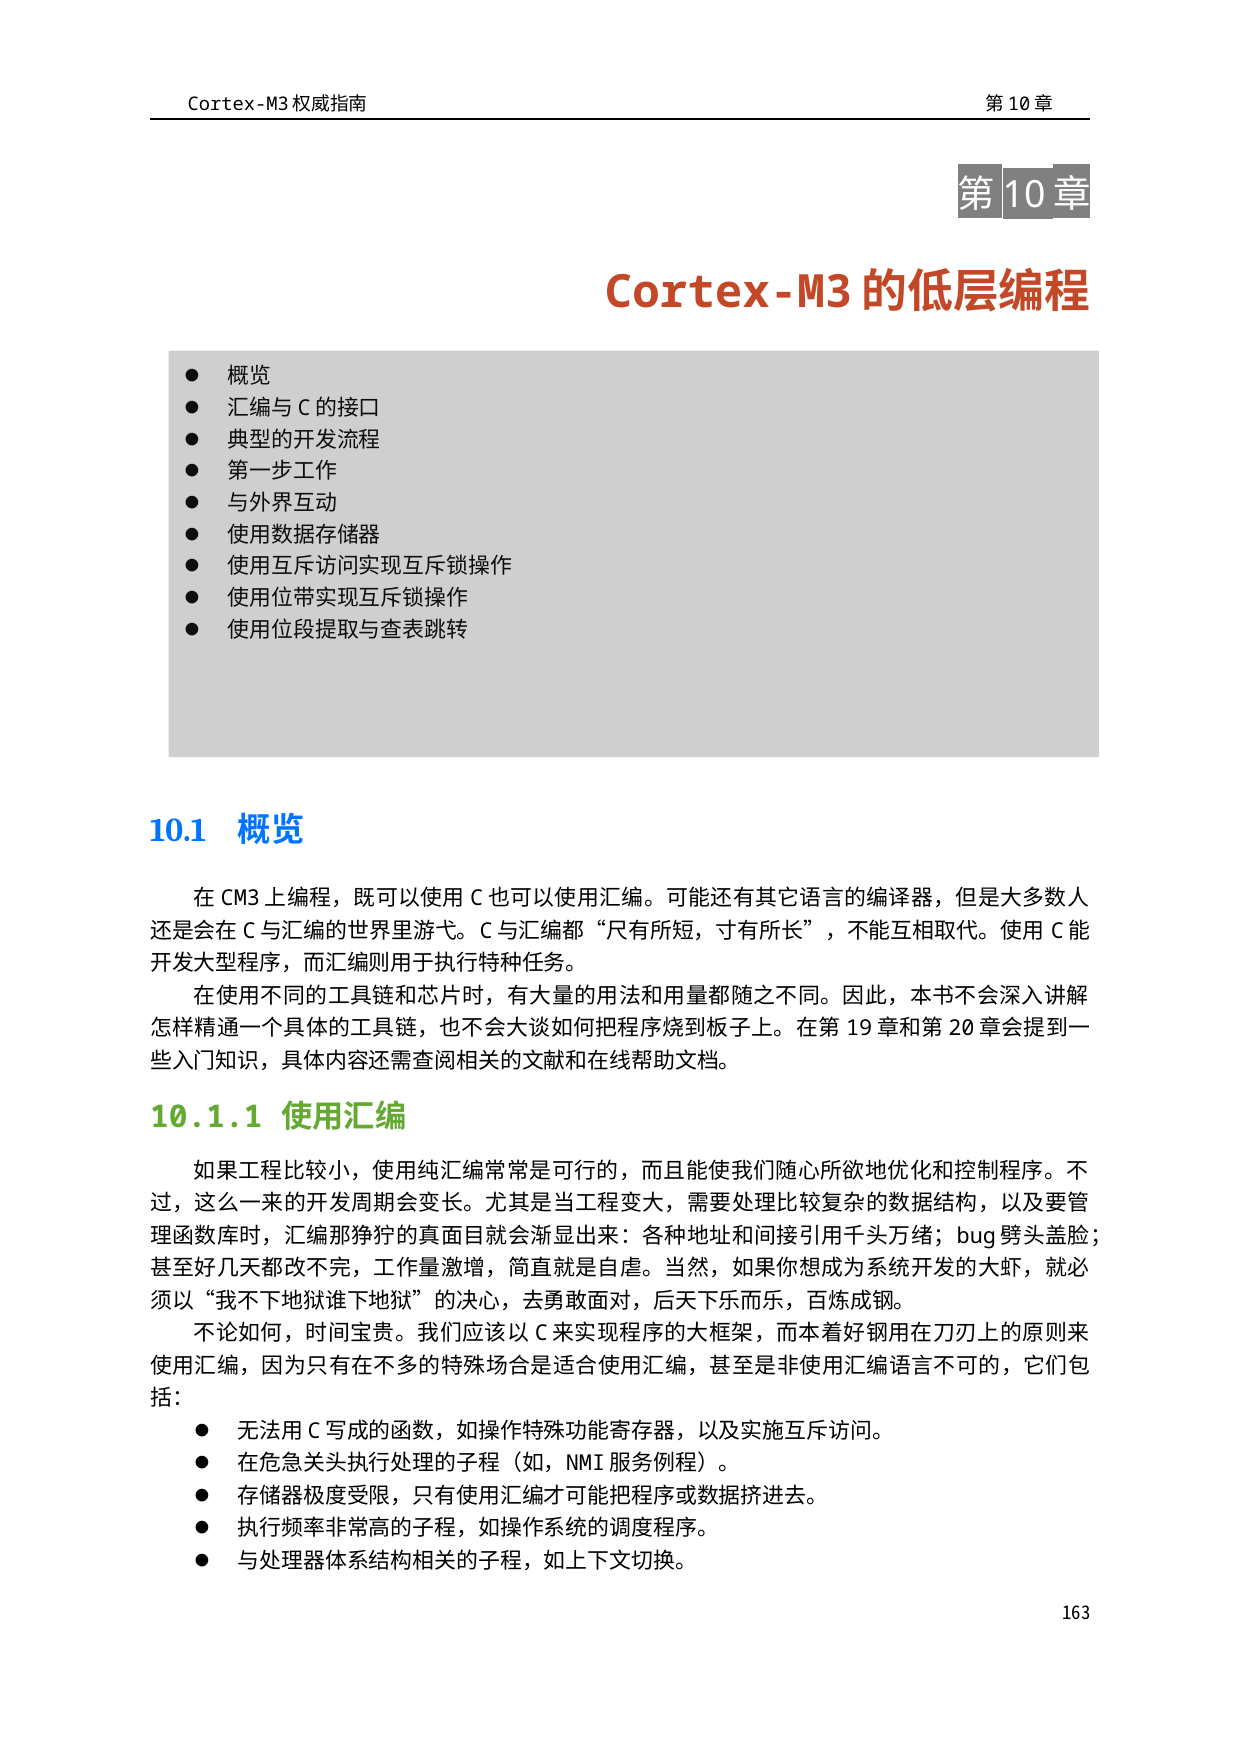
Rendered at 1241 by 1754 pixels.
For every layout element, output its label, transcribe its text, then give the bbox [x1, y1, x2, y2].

text 在CM3上编程，既可以使用C也可以使用汇编。可能还有其它语言的编译器，但是大多数人还是会在C与汇编的世界里游弋。C与汇编都“尺有所短，寸有所长”，不能互相取代。使用C能开发大型程序，而汇编则用于执行特种任务。 [150, 880, 1090, 977]
list 在危急关头执行处理的子程（如，NMI服务例程）。 [194, 1445, 1090, 1477]
list 存储器极度受限，只有使用汇编才可能把程序或数据挤进去。 [194, 1477, 1090, 1510]
subtitle 10.1.1 使用汇编 [150, 1081, 1090, 1146]
list 执行频率非常高的子程，如操作系统的调度程序。 [194, 1510, 1090, 1542]
text 如果工程比较小，使用纯汇编常常是可行的，而且能使我们随心所欲地优化和控制程序。不过，这么一来的开发周期会变长。尤其是当工程变大，需要处理比较复杂的数据结构，以及要管理函数库时，汇编那狰狞的真面目就会渐显出来：各种地址和间接引用千头万绪；bug劈头盖脸；甚至好几天都改不完，工作量激增，简直就是自虐。当然，如果你想成为系统开发的大虾，就必须以“我不下地狱谁下地狱”的决心，去勇敢面对，后天下乐而乐，百炼成钢。 [150, 1152, 1090, 1315]
text 第10章 [150, 159, 1090, 224]
list 与处理器体系结构相关的子程，如上下文切换。 [194, 1542, 1090, 1575]
list 无法用C写成的函数，如操作特殊功能寄存器，以及实施互斥访问。 [194, 1412, 1090, 1445]
text 不论如何，时间宝贵。我们应该以C来实现程序的大框架，而本着好钢用在刀刃上的原则来使用汇编，因为只有在不多的特殊场合是适合使用汇编，甚至是非使用汇编语言不可的，它们包括： [150, 1315, 1090, 1412]
subtitle 10.1 概览 [150, 794, 1090, 859]
subtitle Cortex-M3的低层编程 [150, 238, 1090, 336]
text 在使用不同的工具链和芯片时，有大量的用法和用量都随之不同。因此，本书不会深入讲解怎样精通一个具体的工具链，也不会大谈如何把程序烧到板子上。在第19章和第20章会提到一些入门知识，具体内容还需查阅相关的文献和在线帮助文档。 [150, 977, 1090, 1075]
